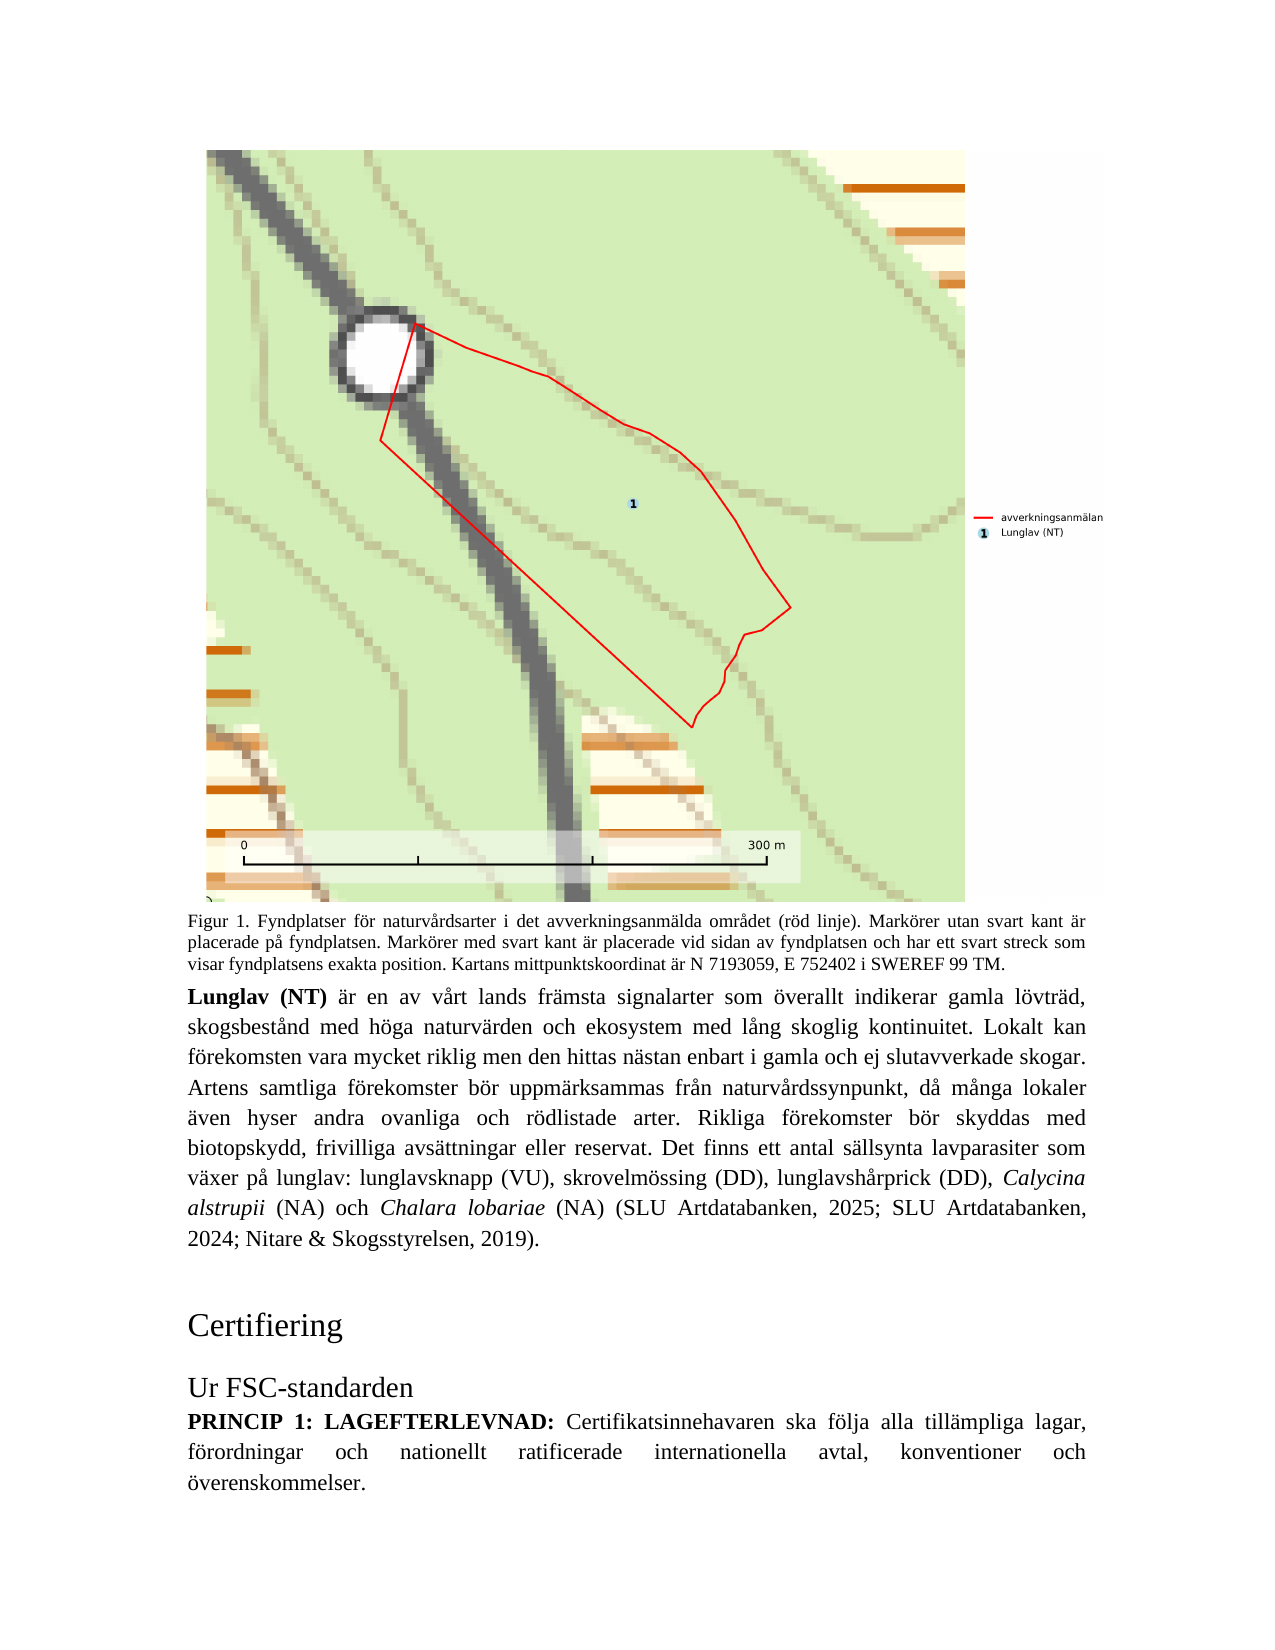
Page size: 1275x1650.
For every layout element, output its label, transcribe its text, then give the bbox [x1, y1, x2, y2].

picture [206, 150, 1107, 902]
text PRINCIP 1: LAGEFTERLEVNAD: Certifikatsinnehavaren ska följa alla tillämpliga lagar, förordningar och nationellt ratificerade internationella avtal, konventioner och överenskommelser. [187, 1408, 1087, 1495]
subtitle Certifiering [187, 1305, 1087, 1343]
subtitle Ur FSC-standarden [187, 1370, 1087, 1403]
text Figur 1. Fyndplatser för naturvårdsarter i det avverkningsanmälda området (röd linje). Markörer utan svart kant är placerade på fyndplatsen. Markörer med svart kant är placerade vid sidan av fyndplatsen och har ett svart streck som visar fyndplatsens exakta position. Kartans mittpunktskoordinat är N 7193059, E 752402 i SWEREF 99 TM. [187, 910, 1087, 974]
text Lunglav (NT) är en av vårt lands främsta signalarter som överallt indikerar gamla lövträd, skogsbestånd med höga naturvärden och ekosystem med lång skoglig kontinuitet. Lokalt kan förekomsten vara mycket riklig men den hittas nästan enbart i gamla och ej slutavverkade skogar. Artens samtliga förekomster bör uppmärksammas från naturvårdssynpunkt, då många lokaler även hyser andra ovanliga och rödlistade arter. Rikliga förekomster bör skyddas med biotopskydd, frivilliga avsättningar eller reservat. Det finns ett antal sällsynta lavparasiter som växer på lunglav: lunglavsknapp (VU), skrovelmössing (DD), lunglavshårprick (DD), Calycina alstrupii (NA) och Chalara lobariae (NA) (SLU Artdatabanken, 2025; SLU Artdatabanken, 2024; Nitare & Skogsstyrelsen, 2019). [187, 983, 1087, 1251]
